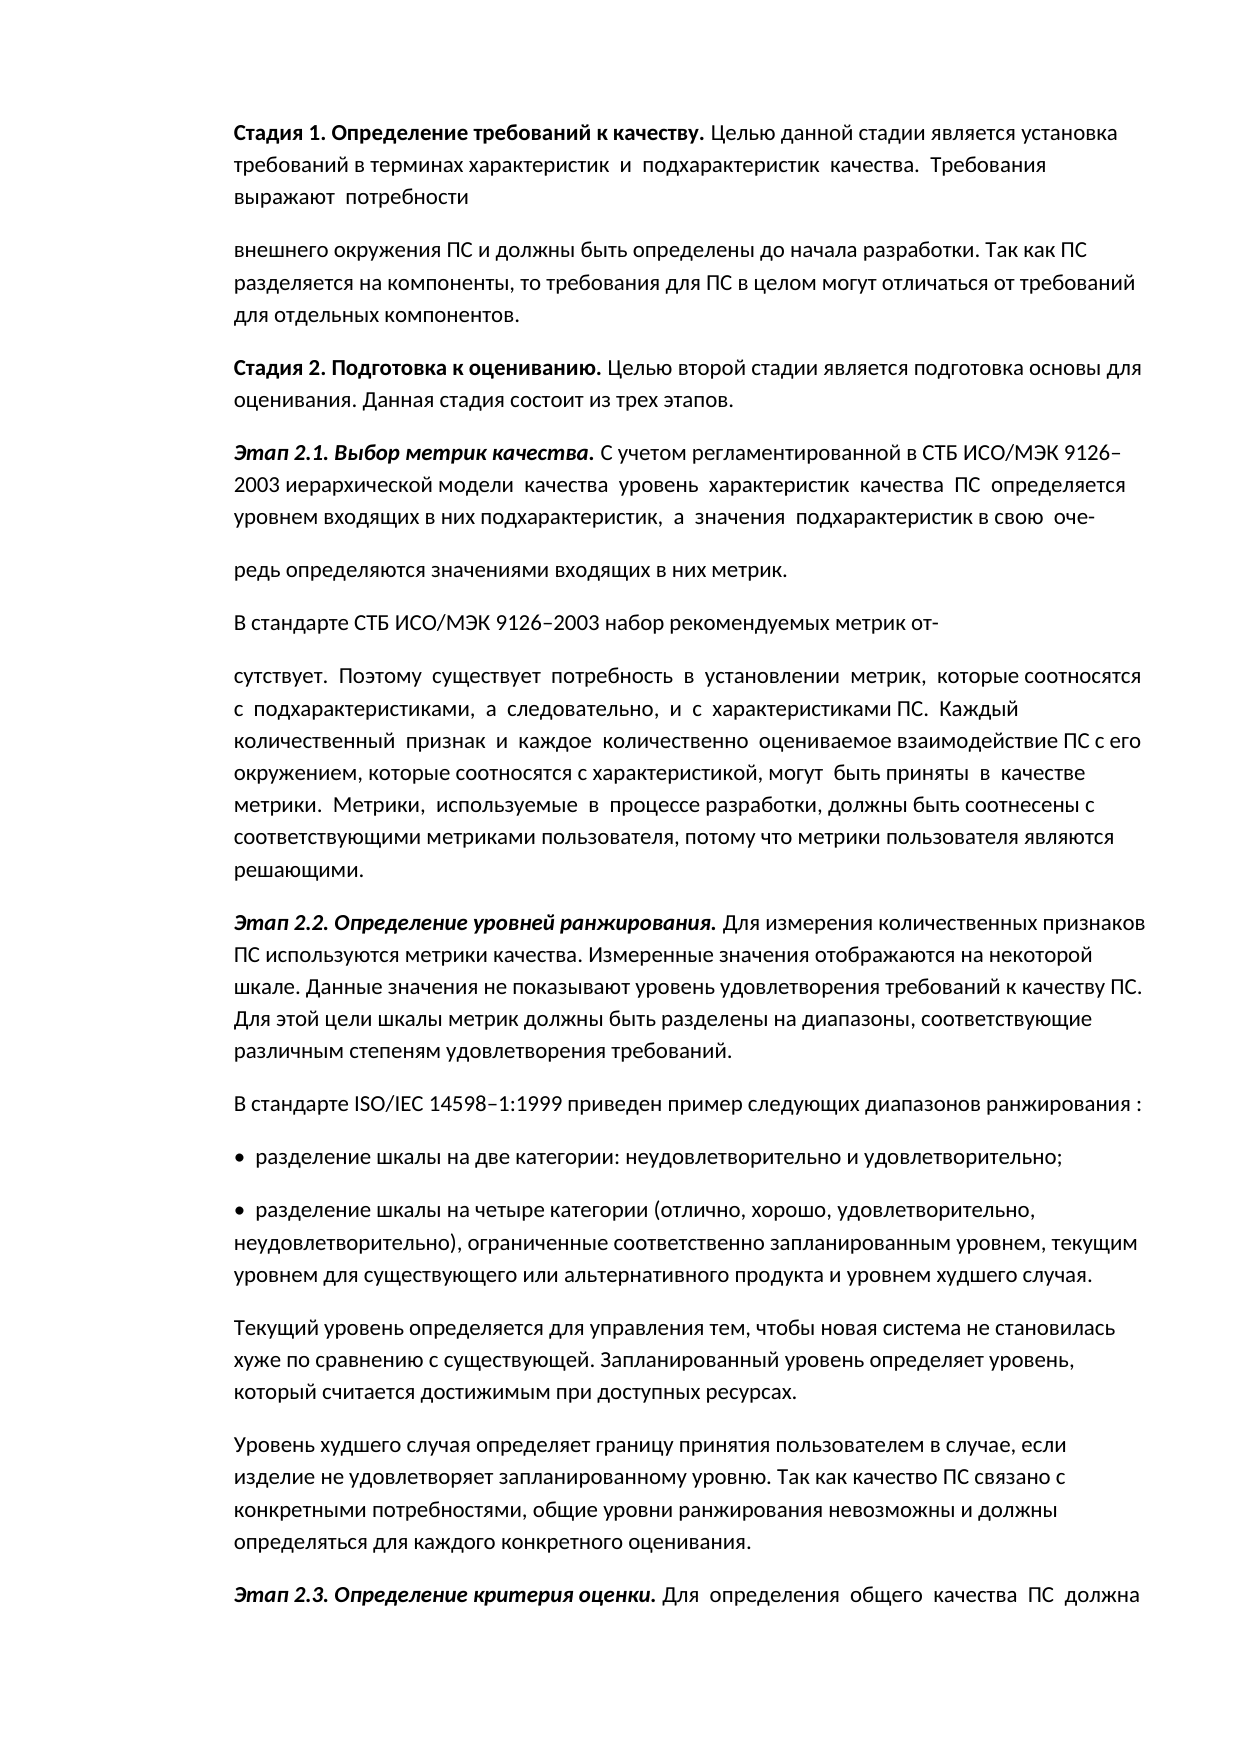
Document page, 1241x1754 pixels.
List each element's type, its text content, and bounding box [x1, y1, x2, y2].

text сутствует. Поэтому существует потребность в установлении метрик, которые соотносятся с подхарактеристиками, а следовательно, и с характеристиками ПС. Каждый количественный признак и каждое количественно оцениваемое взаимодействие ПС с его окружением, которые соотносятся с характеристикой, могут быть приняты в качестве метрики. Метрики, используемые в процессе разработки, должны быть соотнесены с соответствующими метриками пользователя, потому что метрики пользователя являются решающими. [233, 662, 1152, 883]
text Этап 2.1. Выбор метрик качества. С учетом регламентированной в СТБ ИСО/МЭК 9126–2003 иерархической модели качества уровень характеристик качества ПС определяется уровнем входящих в них подхарактеристик, а значения подхарактеристик в свою оче- [233, 438, 1152, 531]
text Этап 2.2. Определение уровней ранжирования. Для измерения количественных признаков ПС используются метрики качества. Измеренные значения отображаются на некоторой шкале. Данные значения не показывают уровень удовлетворения требований к качеству ПС. Для этой цели шкалы метрик должны быть разделены на диапазоны, соответствующие различным степеням удовлетворения требований. [233, 908, 1152, 1064]
text • разделение шкалы на четыре категории (отлично, хорошо, удовлетворительно, неудовлетворительно), ограниченные соответственно запланированным уровнем, текущим уровнем для существующего или альтернативного продукта и уровнем худшего случая. [233, 1196, 1152, 1288]
text Уровень худшего случая определяет границу принятия пользователем в случае, если изделие не удовлетворяет запланированному уровню. Так как качество ПС связано с конкретными потребностями, общие уровни ранжирования невозможны и должны определяться для каждого конкретного оценивания. [233, 1430, 1152, 1555]
text Текущий уровень определяется для управления тем, чтобы новая система не становилась хуже по сравнению с существующей. Запланированный уровень определяет уровень, который считается достижимым при доступных ресурсах. [233, 1313, 1152, 1405]
text Стадия 2. Подготовка к оцениванию. Целью второй стадии является подготовка основы для оценивания. Данная стадия состоит из трех этапов. [233, 353, 1152, 413]
text Стадия 1. Определение требований к качеству. Целью данной стадии является установка требований в терминах характеристик и подхарактеристик качества. Требования выражают потребности [233, 118, 1152, 211]
text В стандарте ISO/IEC 14598–1:1999 приведен пример следующих диапазонов ранжирования : [233, 1089, 1152, 1117]
text • разделение шкалы на две категории: неудовлетворительно и удовлетворительно; [233, 1142, 1152, 1171]
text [233, 1580, 1152, 1608]
text редь определяются значениями входящих в них метрик. [233, 556, 1152, 583]
text В стандарте СТБ ИСО/МЭК 9126–2003 набор рекомендуемых метрик от- [233, 608, 1152, 637]
text внешнего окружения ПС и должны быть определены до начала разработки. Так как ПС разделяется на компоненты, то требования для ПС в целом могут отличаться от требований для отдельных компонентов. [233, 236, 1152, 328]
